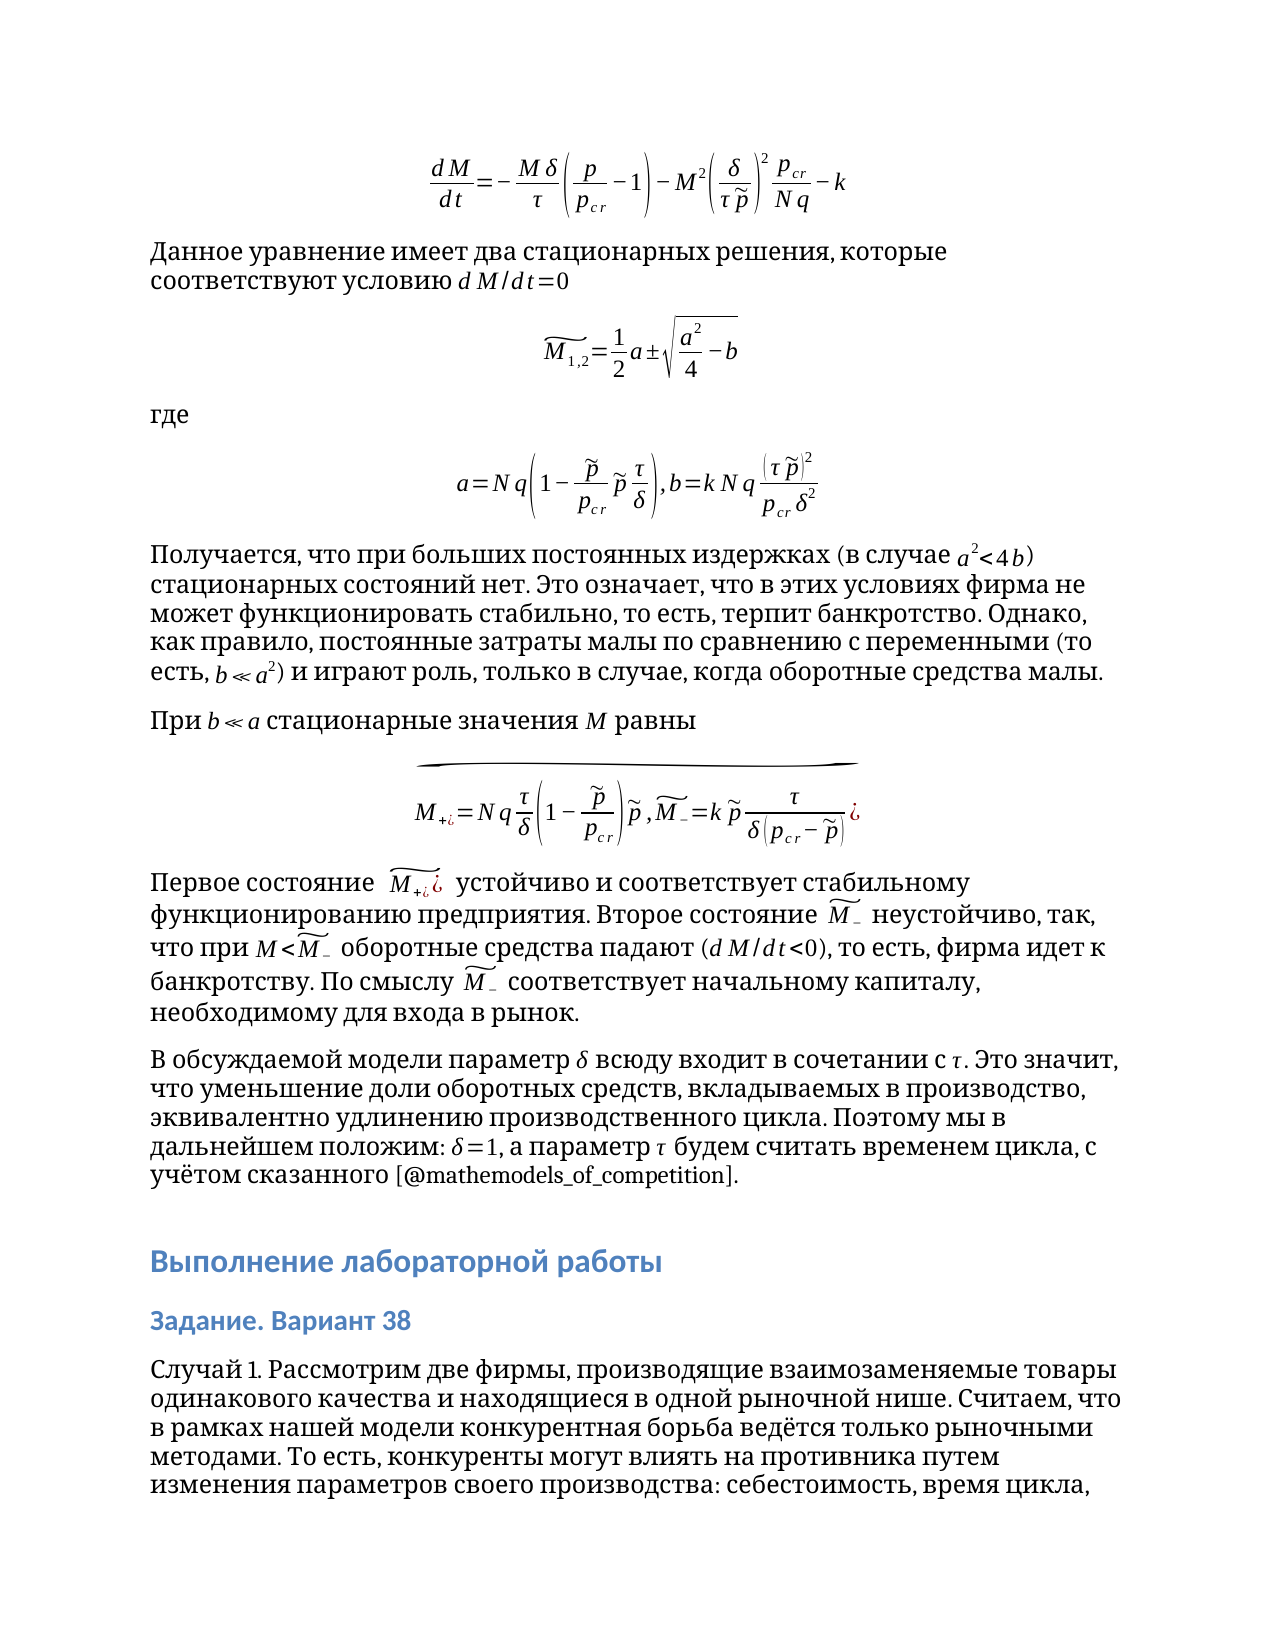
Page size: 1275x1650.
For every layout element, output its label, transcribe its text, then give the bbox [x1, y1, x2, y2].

subtitle Выполнение лабораторной работы [150, 1240, 1125, 1281]
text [150, 1356, 1125, 1500]
text где [150, 401, 1125, 430]
text При стационарные значения равны [150, 707, 1125, 736]
text Получается, что при больших постоянных издержках (в случае ) стационарных состояний нет. Это означает, что в этих условиях фирма не может функционировать стабильно, то есть, терпит банкротство. Однако, как правило, постоянные затраты малы по сравнению с переменными (то есть, ) и играют роль, только в случае, когда оборотные средства малы. [150, 540, 1125, 688]
text В обсуждаемой модели параметр всюду входит в сочетании с . Это значит, что уменьшение доли оборотных средств, вкладываемых в производство, эквивалентно удлинению производственного цикла. Поэтому мы в дальнейшем положим: , а параметр будем считать временем цикла, с учётом сказанного [@mathemodels_of_competition]. [150, 1046, 1125, 1190]
subtitle Задание. Вариант 38 [150, 1302, 1125, 1337]
text Данное уравнение имеет два стационарных решения, которые соответствуют условию [150, 238, 1125, 296]
text Первое состояние устойчиво и соответствует стабильному функционированию предприятия. Второе состояние неустойчиво, так, что при оборотные средства падают (), то есть, фирма идет к банкротству. По смыслу соответствует начальному капиталу, необходимому для входа в рынок. [150, 868, 1125, 1028]
